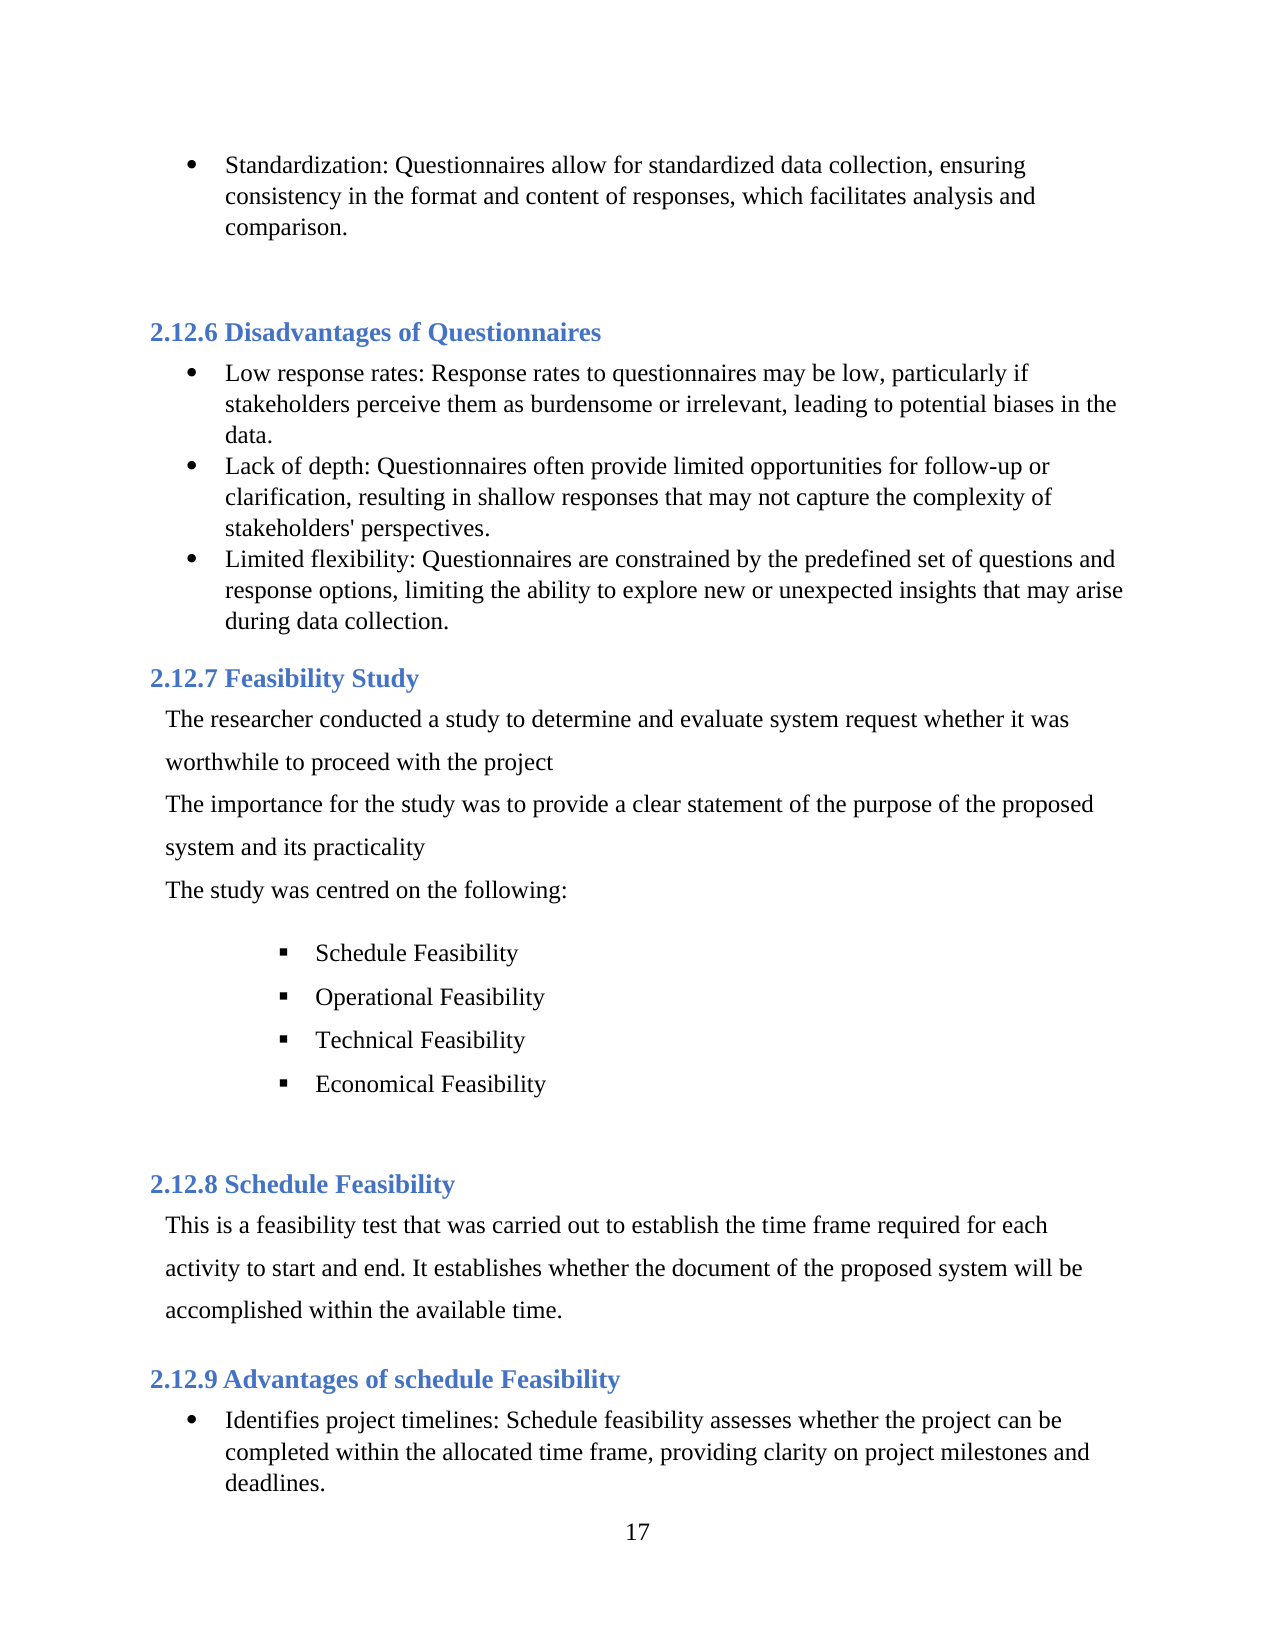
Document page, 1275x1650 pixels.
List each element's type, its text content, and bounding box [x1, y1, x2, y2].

list Low response rates: Response rates to questionnaires may be low, particularly if stakeholders perceive them as burdensome or irrelevant, leading to potential biases in the data. [187, 358, 1125, 449]
list Schedule Feasibility [278, 938, 1124, 967]
list Technical Feasibility [278, 1025, 1124, 1054]
list Lack of depth: Questionnaires often provide limited opportunities for follow-up or clarification, resulting in shallow responses that may not capture the complexity of stakeholders' perspectives. [187, 451, 1125, 542]
text The researcher conducted a study to determine and evaluate system request whether it was worthwhile to proceed with the project [165, 704, 1124, 775]
list Operational Feasibility [278, 982, 1124, 1011]
subtitle 2.12.6 Disadvantages of Questionnaires [150, 316, 1125, 347]
list Identifies project timelines: Schedule feasibility assesses whether the project can be completed within the allocated time frame, providing clarity on project milestones and deadlines. [187, 1406, 1125, 1496]
subtitle 2.12.8 Schedule Feasibility [150, 1168, 1125, 1199]
text This is a feasibility test that was carried out to establish the time frame required for each activity to start and end. It establishes whether the document of the proposed system will be accomplished within the available time. [165, 1210, 1124, 1324]
text The importance for the study was to provide a clear statement of the purpose of the proposed system and its practicality [165, 789, 1124, 861]
subtitle 2.12.7 Feasibility Study [150, 662, 1125, 693]
subtitle 2.12.9 Advantages of schedule Feasibility [150, 1364, 1125, 1395]
list Limited flexibility: Questionnaires are constrained by the predefined set of questions and response options, limiting the ability to explore new or unexpected insights that may arise during data collection. [187, 544, 1125, 635]
list Standardization: Questionnaires allow for standardized data collection, ensuring consistency in the format and content of responses, which facilitates analysis and comparison. [187, 150, 1125, 241]
text The study was centred on the following: [165, 875, 1124, 903]
list Economical Feasibility [278, 1069, 1124, 1098]
